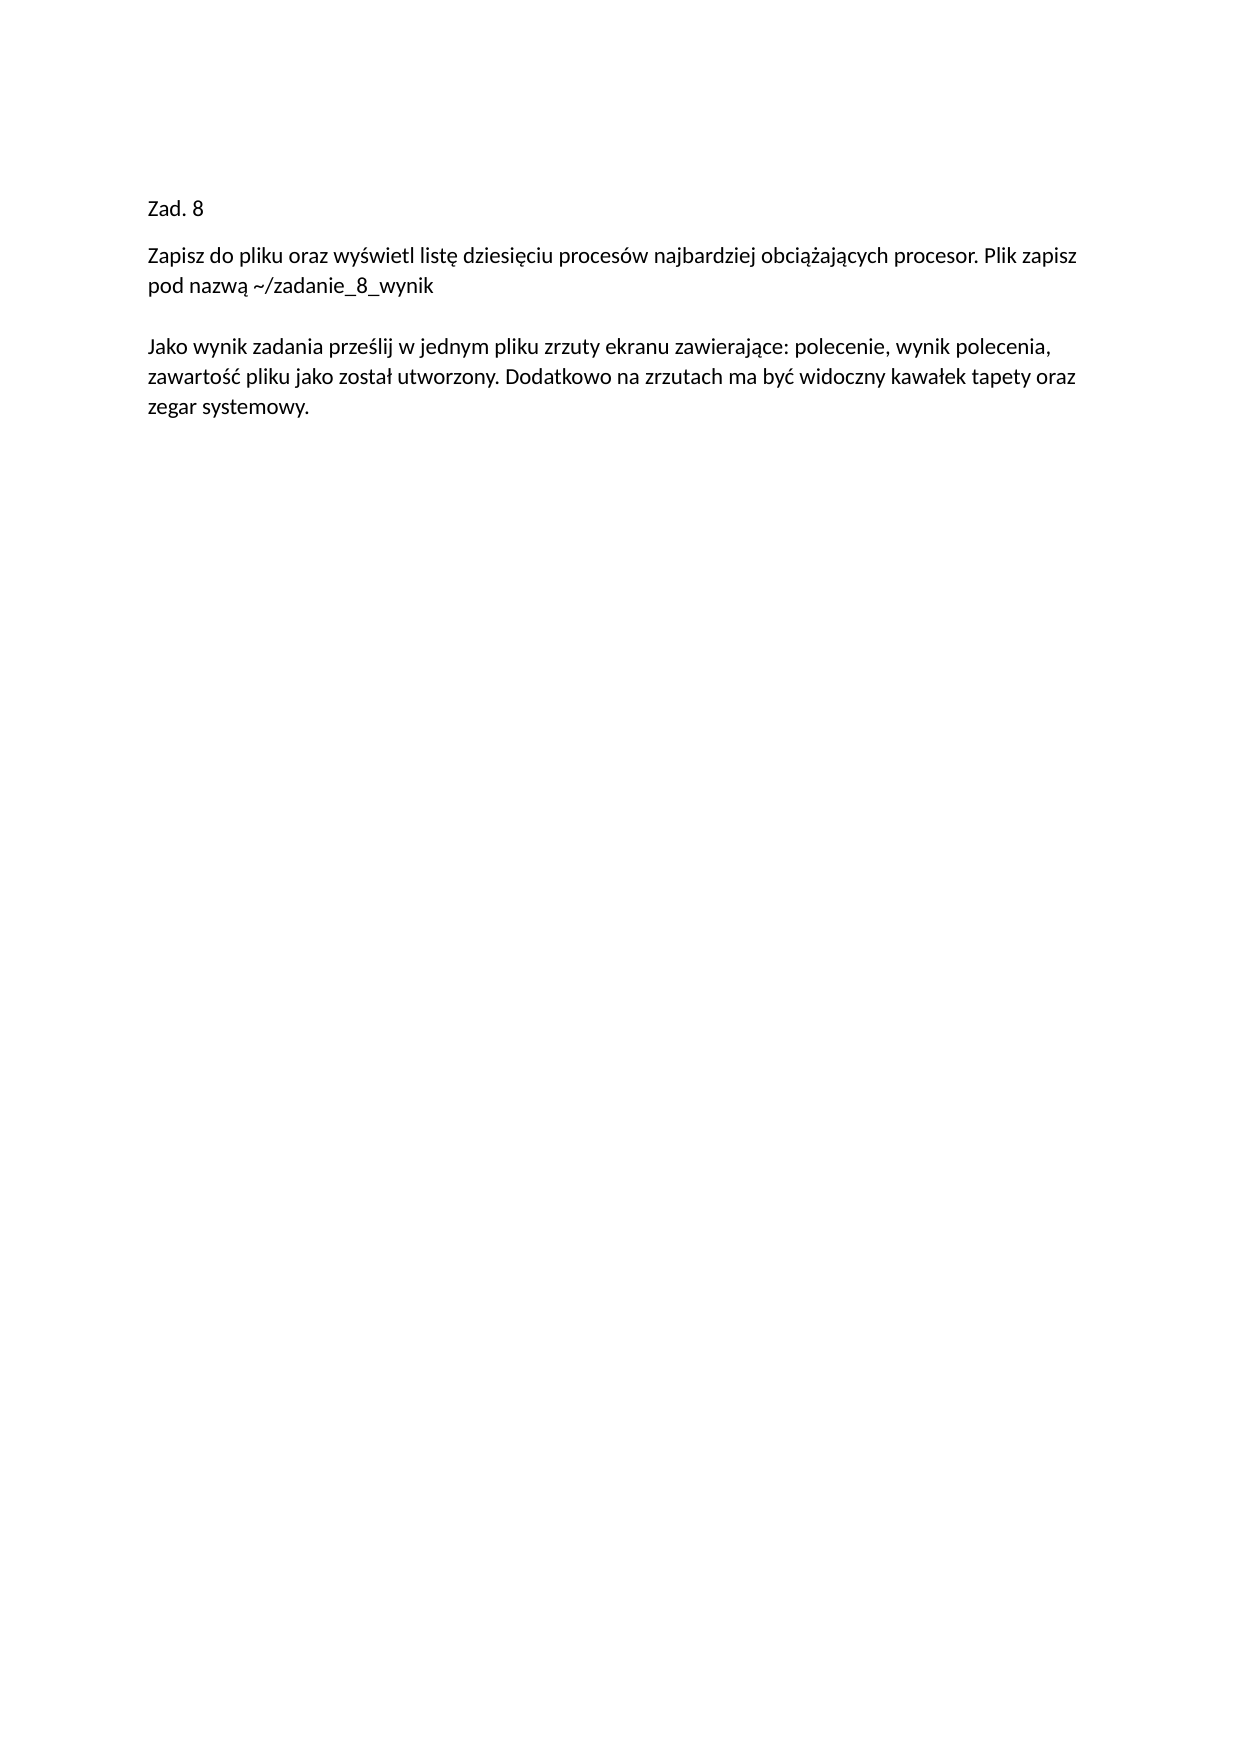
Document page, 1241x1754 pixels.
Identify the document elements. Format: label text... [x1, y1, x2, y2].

text Zad. 8 [148, 194, 1093, 222]
text Zapisz do pliku oraz wyświetl listę dziesięciu procesów najbardziej obciążających procesor. Plik zapisz pod nazwą ~/zadanie_8_wynik Jako wynik zadania prześlij w jednym pliku zrzuty ekranu zawierające: polecenie, wynik polecenia, zawartość pliku jako został utworzony. Dodatkowo na zrzutach ma być widoczny kawałek tapety oraz zegar systemowy. [148, 241, 1093, 420]
